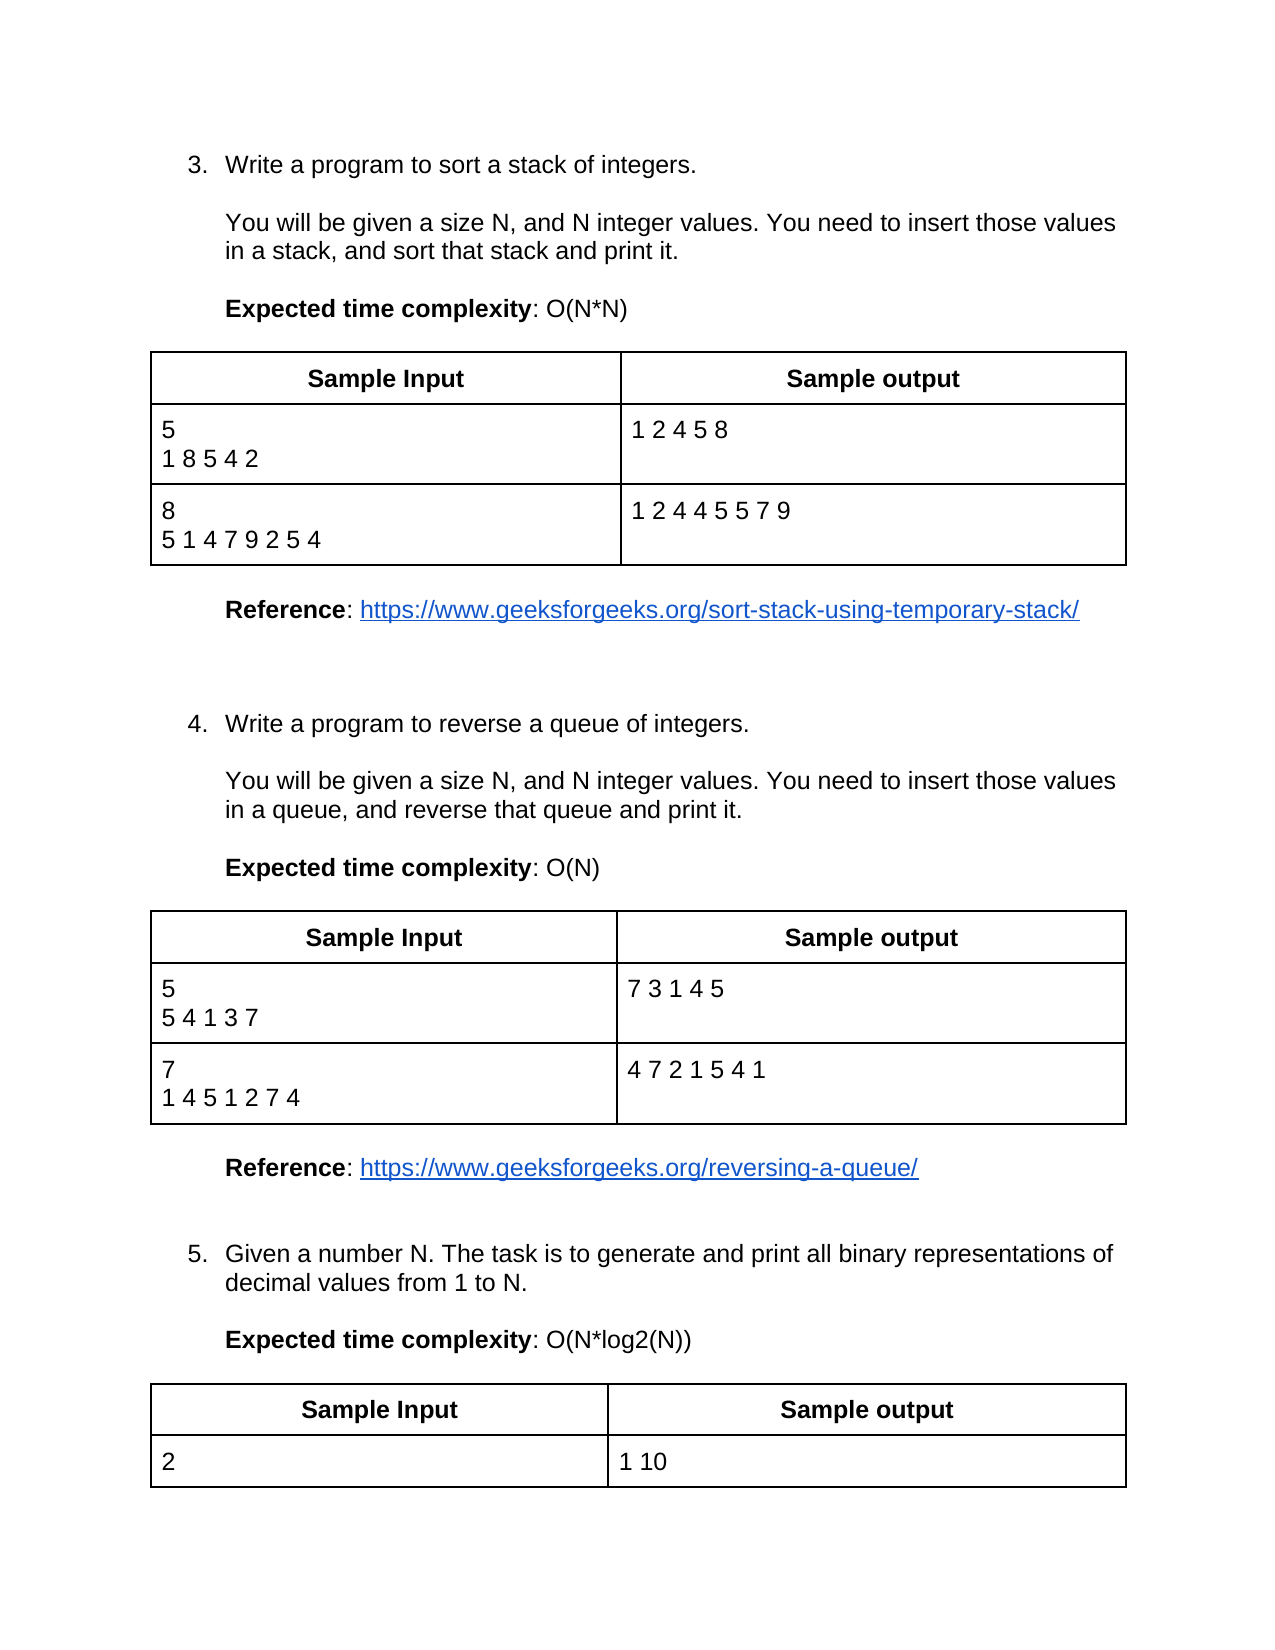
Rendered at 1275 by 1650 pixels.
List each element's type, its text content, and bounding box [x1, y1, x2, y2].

text You will be given a size N, and N integer values. You need to insert those values in a stack, and sort that stack and print it. [225, 207, 1125, 265]
text You will be given a size N, and N integer values. You need to insert those values in a queue, and reverse that queue and print it. [225, 766, 1125, 824]
table_header Sample Input [152, 353, 620, 403]
table_cell 1 10 [609, 1436, 1125, 1486]
list Write a program to sort a stack of integers. [187, 150, 1125, 179]
text Reference: https://www.geeksforgeeks.org/reversing-a-queue/ [225, 1153, 1125, 1182]
text Expected time complexity: O(N*log2(N)) [225, 1325, 1125, 1354]
table_cell 7 3 1 4 5 [618, 964, 1125, 1042]
table_header Sample output [609, 1385, 1125, 1434]
table_cell 1 2 4 4 5 5 7 9 [622, 485, 1125, 564]
list Given a number N. The task is to generate and print all binary representations of decimal values from 1 to N. [187, 1239, 1125, 1296]
table_header Sample output [622, 353, 1125, 403]
list Write a program to reverse a queue of integers. [187, 709, 1125, 738]
table_cell 5 1 8 5 4 2 [152, 405, 620, 483]
table_cell 7 1 4 5 1 2 7 4 [152, 1044, 616, 1123]
table_header Sample output [618, 912, 1125, 962]
table_header Sample Input [152, 1385, 607, 1434]
table_header Sample Input [152, 912, 616, 962]
table_cell 5 5 4 1 3 7 [152, 964, 616, 1042]
table_cell 8 5 1 4 7 9 2 5 4 [152, 485, 620, 564]
table_cell 4 7 2 1 5 4 1 [618, 1044, 1125, 1123]
text Expected time complexity: O(N) [225, 853, 1125, 881]
table_cell 2 [152, 1436, 607, 1486]
table_cell 1 2 4 5 8 [622, 405, 1125, 483]
text Reference: https://www.geeksforgeeks.org/sort-stack-using-temporary-stack/ [225, 594, 1125, 623]
text Expected time complexity: O(N*N) [225, 294, 1125, 322]
